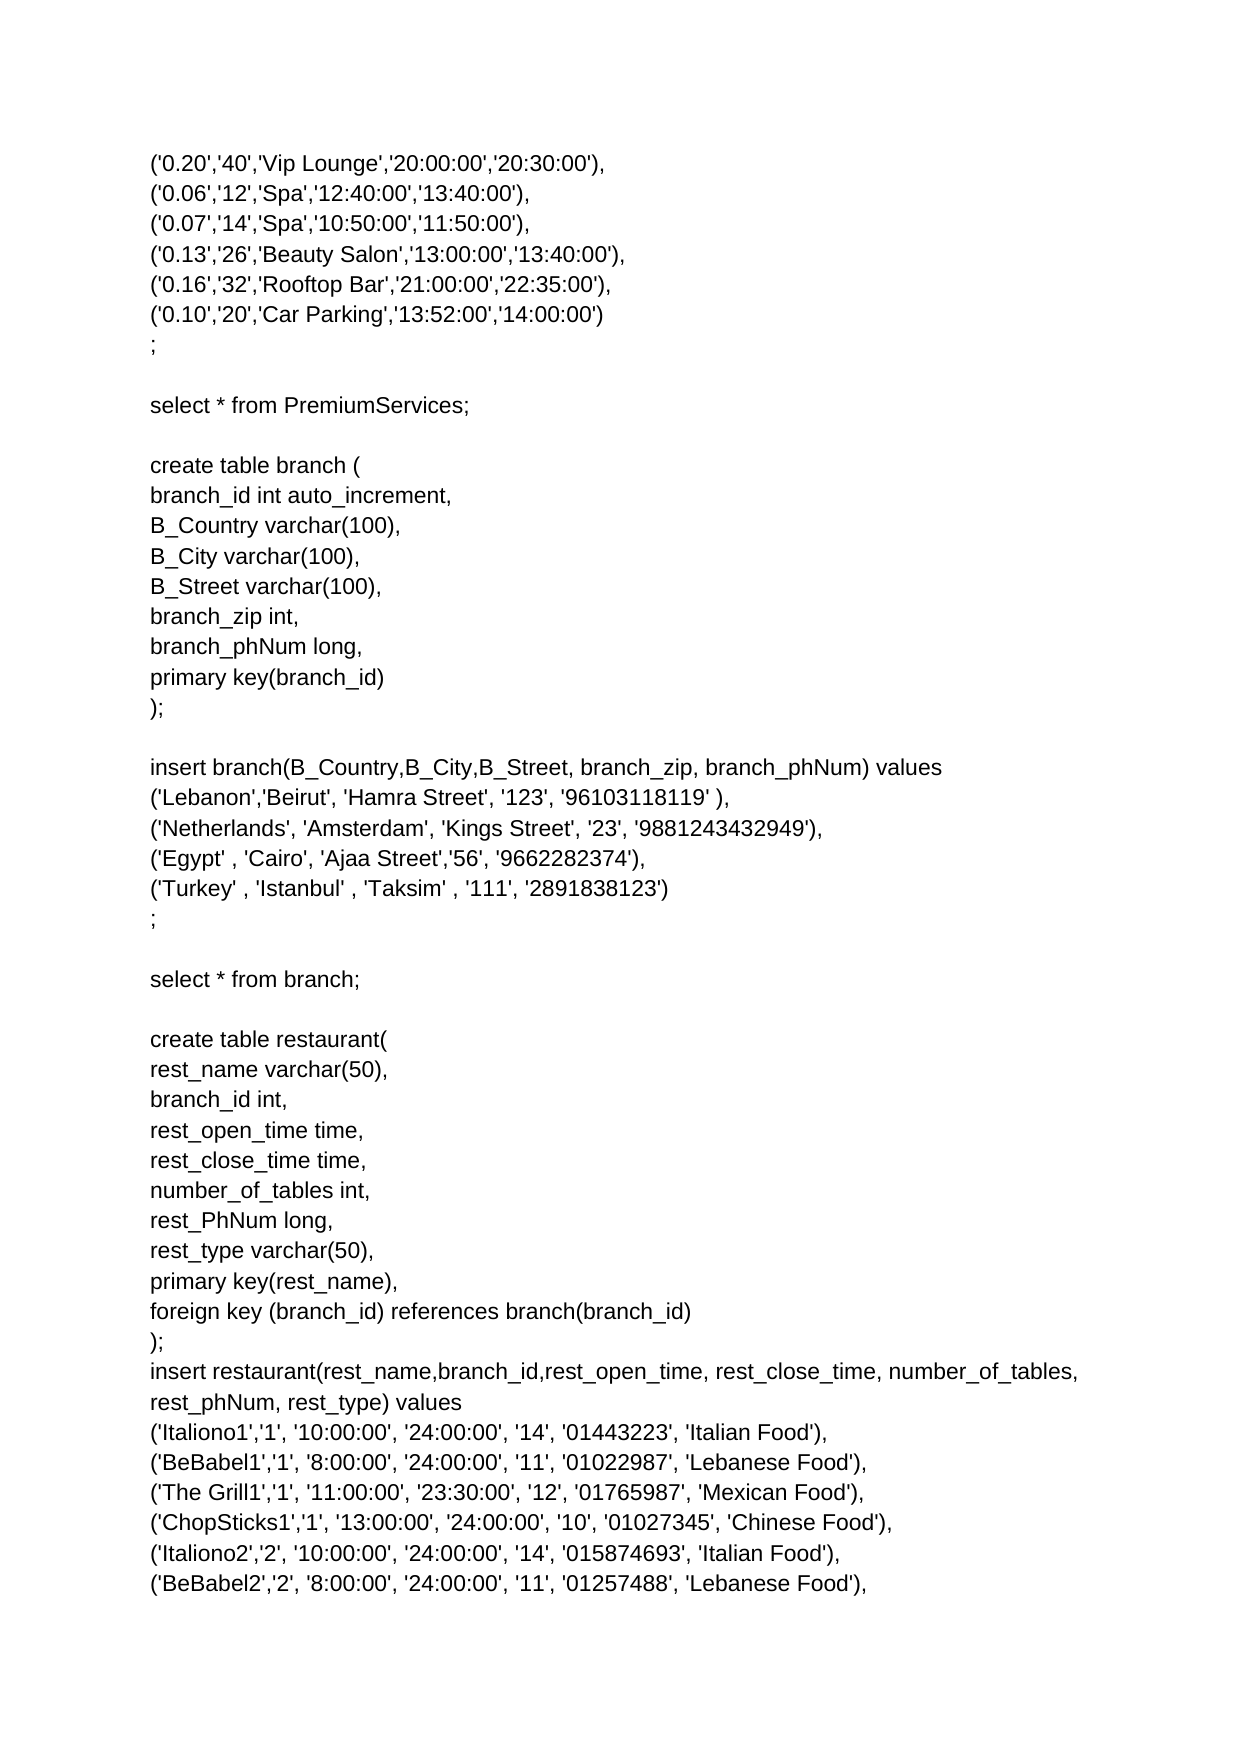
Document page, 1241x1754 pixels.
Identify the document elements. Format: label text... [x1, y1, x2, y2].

text branch_id int auto_increment, [150, 482, 1090, 509]
text ('BeBabel1','1', '8:00:00', '24:00:00', '11', '01022987', 'Lebanese Food'), [150, 1449, 1090, 1475]
text ('BeBabel2','2', '8:00:00', '24:00:00', '11', '01257488', 'Lebanese Food'), [150, 1570, 1090, 1596]
text rest_type varchar(50), [150, 1237, 1090, 1264]
text ); [150, 1328, 1090, 1354]
text rest_name varchar(50), [150, 1056, 1090, 1083]
text B_Street varchar(100), [150, 573, 1090, 599]
text ('The Grill1','1', '11:00:00', '23:30:00', '12', '01765987', 'Mexican Food'), [150, 1479, 1090, 1506]
text branch_zip int, [150, 603, 1090, 629]
text ('Lebanon','Beirut', 'Hamra Street', '123', '96103118119' ), [150, 784, 1090, 811]
text primary key(branch_id) [150, 663, 1090, 690]
text ('0.20','40','Vip Lounge','20:00:00','20:30:00'), [150, 150, 1090, 176]
text create table branch ( [150, 452, 1090, 478]
text ('0.07','14','Spa','10:50:00','11:50:00'), [150, 210, 1090, 237]
text foreign key (branch_id) references branch(branch_id) [150, 1298, 1090, 1324]
text ('0.13','26','Beauty Salon','13:00:00','13:40:00'), [150, 241, 1090, 267]
text branch_id int, [150, 1086, 1090, 1113]
text rest_open_time time, [150, 1117, 1090, 1143]
text select * from branch; [150, 966, 1090, 992]
text B_Country varchar(100), [150, 512, 1090, 539]
text ('Italiono1','1', '10:00:00', '24:00:00', '14', '01443223', 'Italian Food'), [150, 1419, 1090, 1445]
text ('Italiono2','2', '10:00:00', '24:00:00', '14', '015874693', 'Italian Food'), [150, 1539, 1090, 1566]
text select * from PremiumServices; [150, 392, 1090, 418]
text branch_phNum long, [150, 633, 1090, 660]
text B_City varchar(100), [150, 543, 1090, 569]
text ('0.10','20','Car Parking','13:52:00','14:00:00') [150, 301, 1090, 327]
text ; [150, 905, 1090, 932]
text create table restaurant( [150, 1026, 1090, 1052]
text ); [150, 694, 1090, 720]
text primary key(rest_name), [150, 1268, 1090, 1294]
text rest_close_time time, [150, 1147, 1090, 1173]
text insert branch(B_Country,B_City,B_Street, branch_zip, branch_phNum) values [150, 754, 1090, 781]
text ('Turkey' , 'Istanbul' , 'Taksim' , '111', '2891838123') [150, 875, 1090, 901]
text ('Egypt' , 'Cairo', 'Ajaa Street','56', '9662282374'), [150, 845, 1090, 871]
text ('ChopSticks1','1', '13:00:00', '24:00:00', '10', '01027345', 'Chinese Food'), [150, 1509, 1090, 1536]
text number_of_tables int, [150, 1177, 1090, 1203]
text rest_PhNum long, [150, 1207, 1090, 1234]
text ; [150, 331, 1090, 358]
text ('0.06','12','Spa','12:40:00','13:40:00'), [150, 180, 1090, 207]
text ('Netherlands', 'Amsterdam', 'Kings Street', '23', '9881243432949'), [150, 814, 1090, 841]
text insert restaurant(rest_name,branch_id,rest_open_time, rest_close_time, number_of_tables, rest_phNum, rest_type) values [150, 1358, 1090, 1415]
text ('0.16','32','Rooftop Bar','21:00:00','22:35:00'), [150, 271, 1090, 297]
